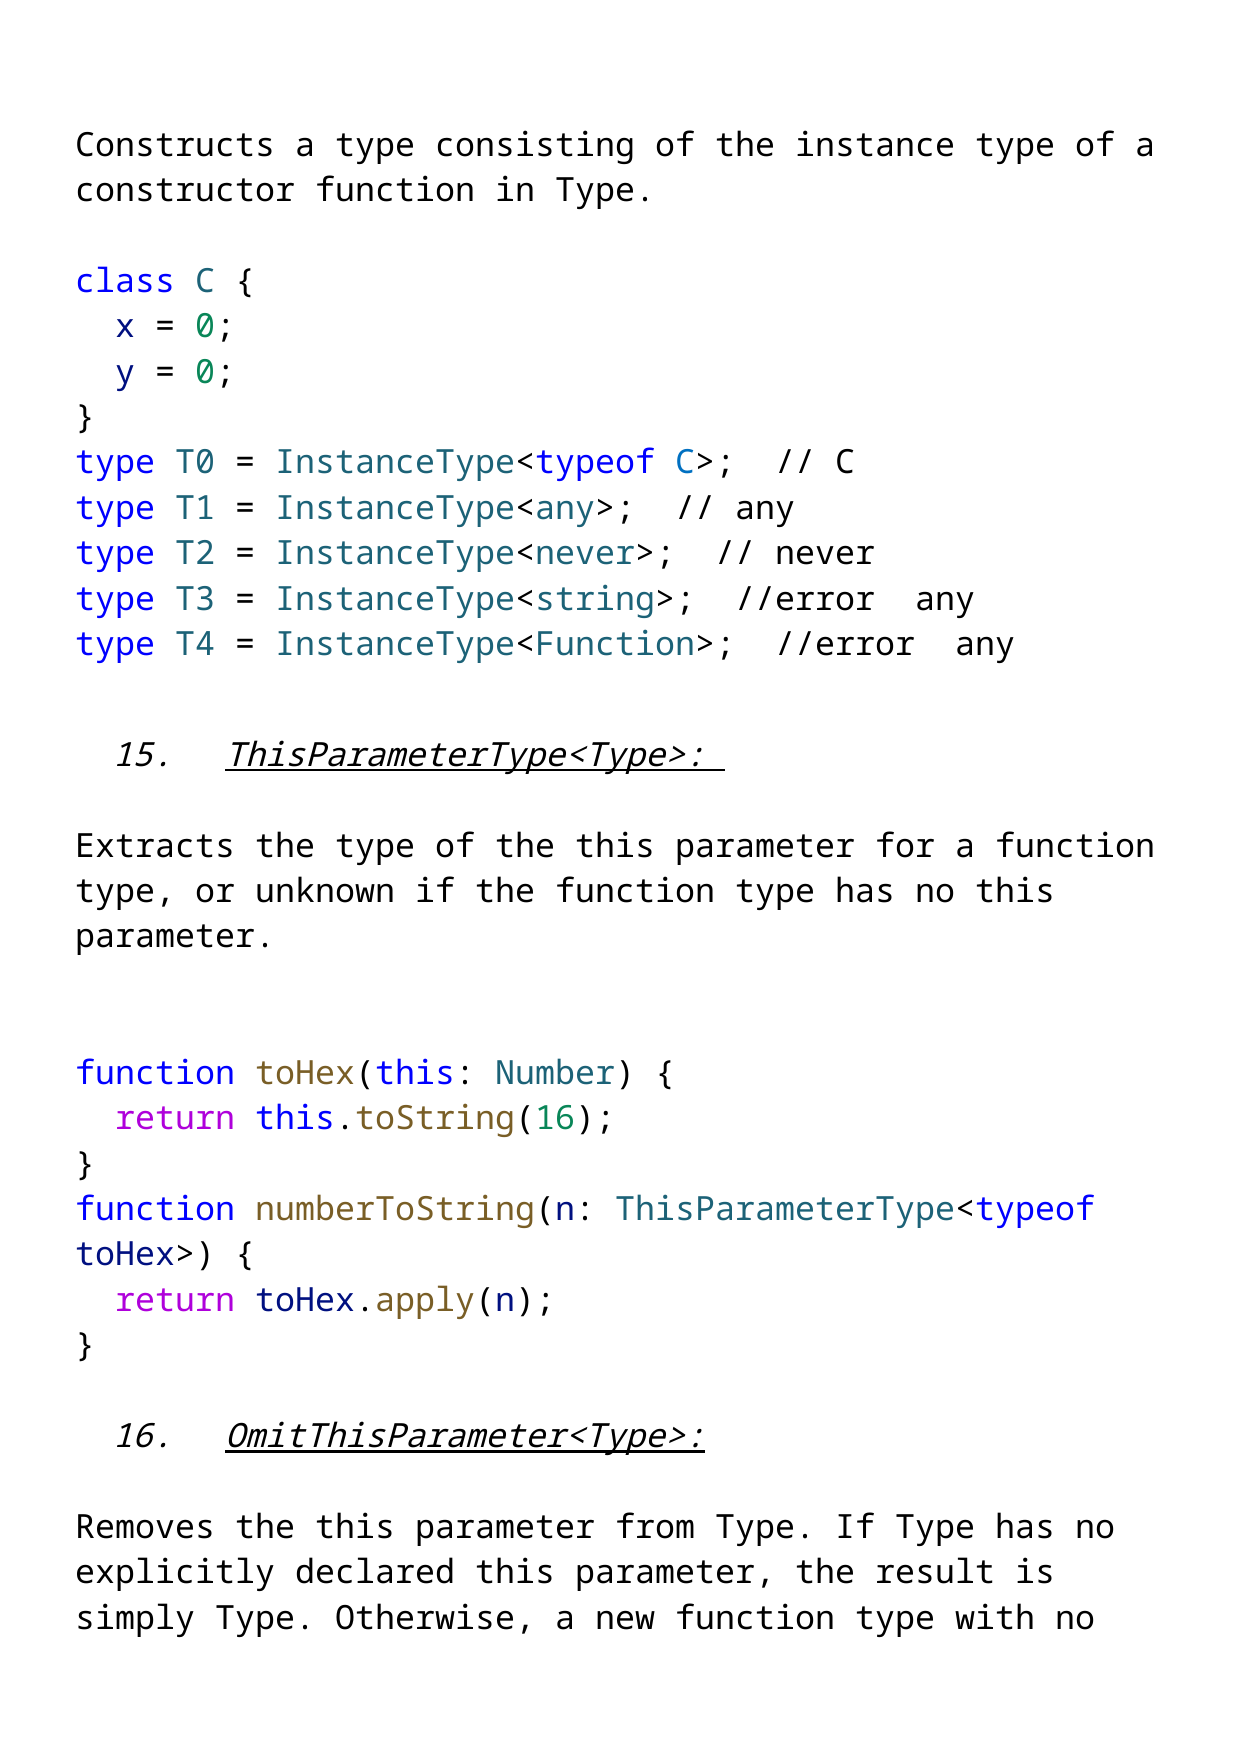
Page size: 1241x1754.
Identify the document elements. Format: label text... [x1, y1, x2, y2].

text x = 0; [75, 302, 1165, 347]
list ThisParameterType<Type>: [112, 731, 1165, 776]
text return toHex.apply(n); [75, 1276, 1165, 1321]
list OmitThisParameter<Type>: [112, 1412, 1165, 1457]
text } [75, 1139, 1165, 1185]
text class C { [75, 257, 1165, 302]
text type T3 = InstanceType<string>; //error any [75, 574, 1165, 620]
text function toHex(this: Number) { [75, 1048, 1165, 1094]
text type T2 = InstanceType<never>; // never [75, 529, 1165, 574]
text } [75, 393, 1165, 438]
text Extracts the type of the this parameter for a function type, or unknown if the function type has no this parameter. [75, 821, 1165, 958]
text type T1 = InstanceType<any>; // any [75, 484, 1165, 529]
text y = 0; [75, 347, 1165, 393]
text function numberToString(n: ThisParameterType<typeof toHex>) { [75, 1185, 1165, 1276]
text type T4 = InstanceType<Function>; //error any [75, 620, 1165, 665]
text type T0 = InstanceType<typeof C>; // C [75, 438, 1165, 484]
text Constructs a type consisting of the instance type of a constructor function in Type. [75, 120, 1165, 211]
text return this.toString(16); [75, 1094, 1165, 1139]
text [75, 1503, 1165, 1639]
text } [75, 1321, 1165, 1366]
